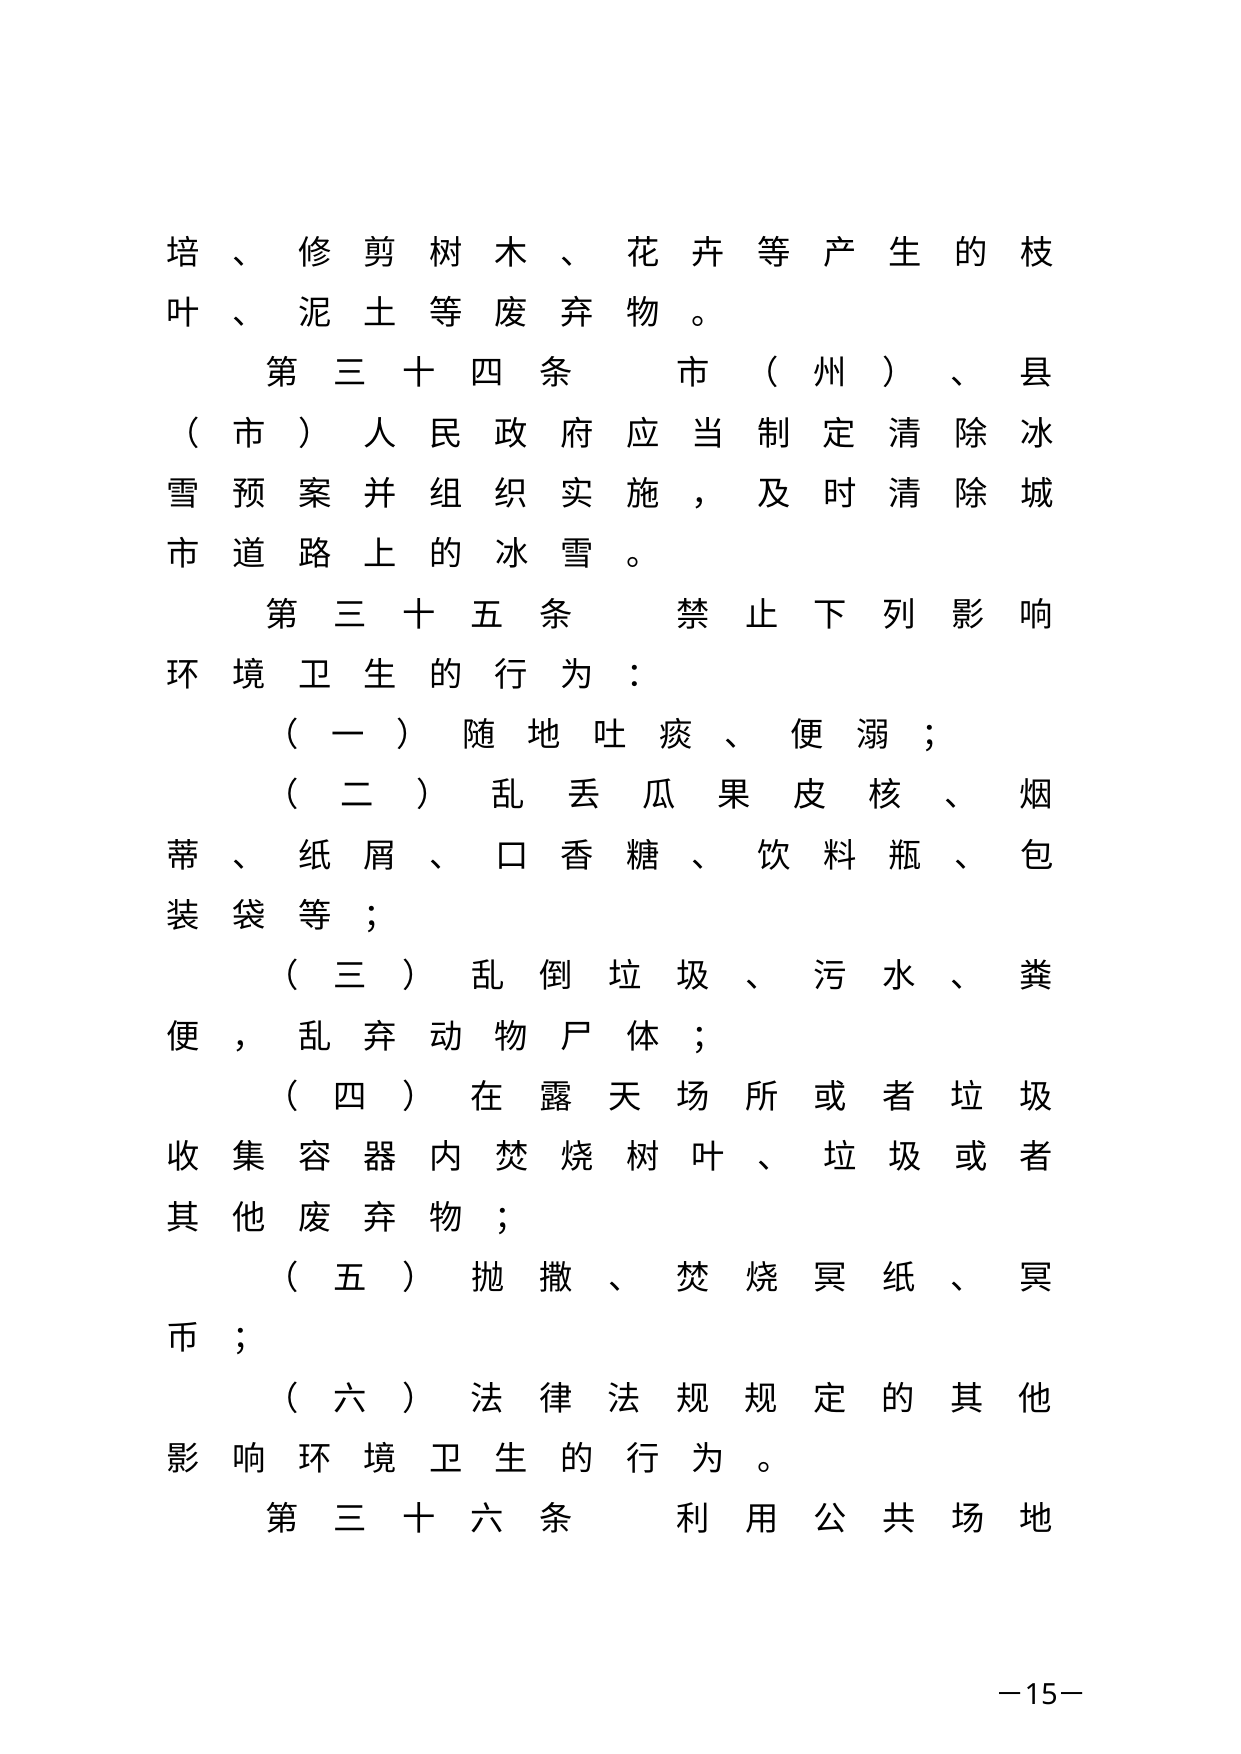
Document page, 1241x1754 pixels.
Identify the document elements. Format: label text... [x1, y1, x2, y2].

text （六）法律法规规定的其他影响环境卫生的行为。 [167, 1365, 1085, 1486]
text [167, 1486, 1085, 1546]
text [167, 219, 1085, 340]
text （一）随地吐痰、便溺； [167, 702, 1085, 762]
text 第三十五条 禁止下列影响环境卫生的行为： [167, 581, 1085, 702]
text 第三十四条 市（州）、县（市）人民政府应当制定清除冰雪预案并组织实施，及时清除城市道路上的冰雪。 [167, 340, 1085, 581]
text （四）在露天场所或者垃圾收集容器内焚烧树叶、垃圾或者其他废弃物； [167, 1064, 1085, 1245]
text （五）抛撒、焚烧冥纸、冥币； [167, 1245, 1085, 1365]
text （二）乱丢瓜果皮核、烟蒂、纸屑、口香糖、饮料瓶、包装袋等； [167, 762, 1085, 943]
text （三）乱倒垃圾、污水、粪便，乱弃动物尸体； [167, 943, 1085, 1064]
